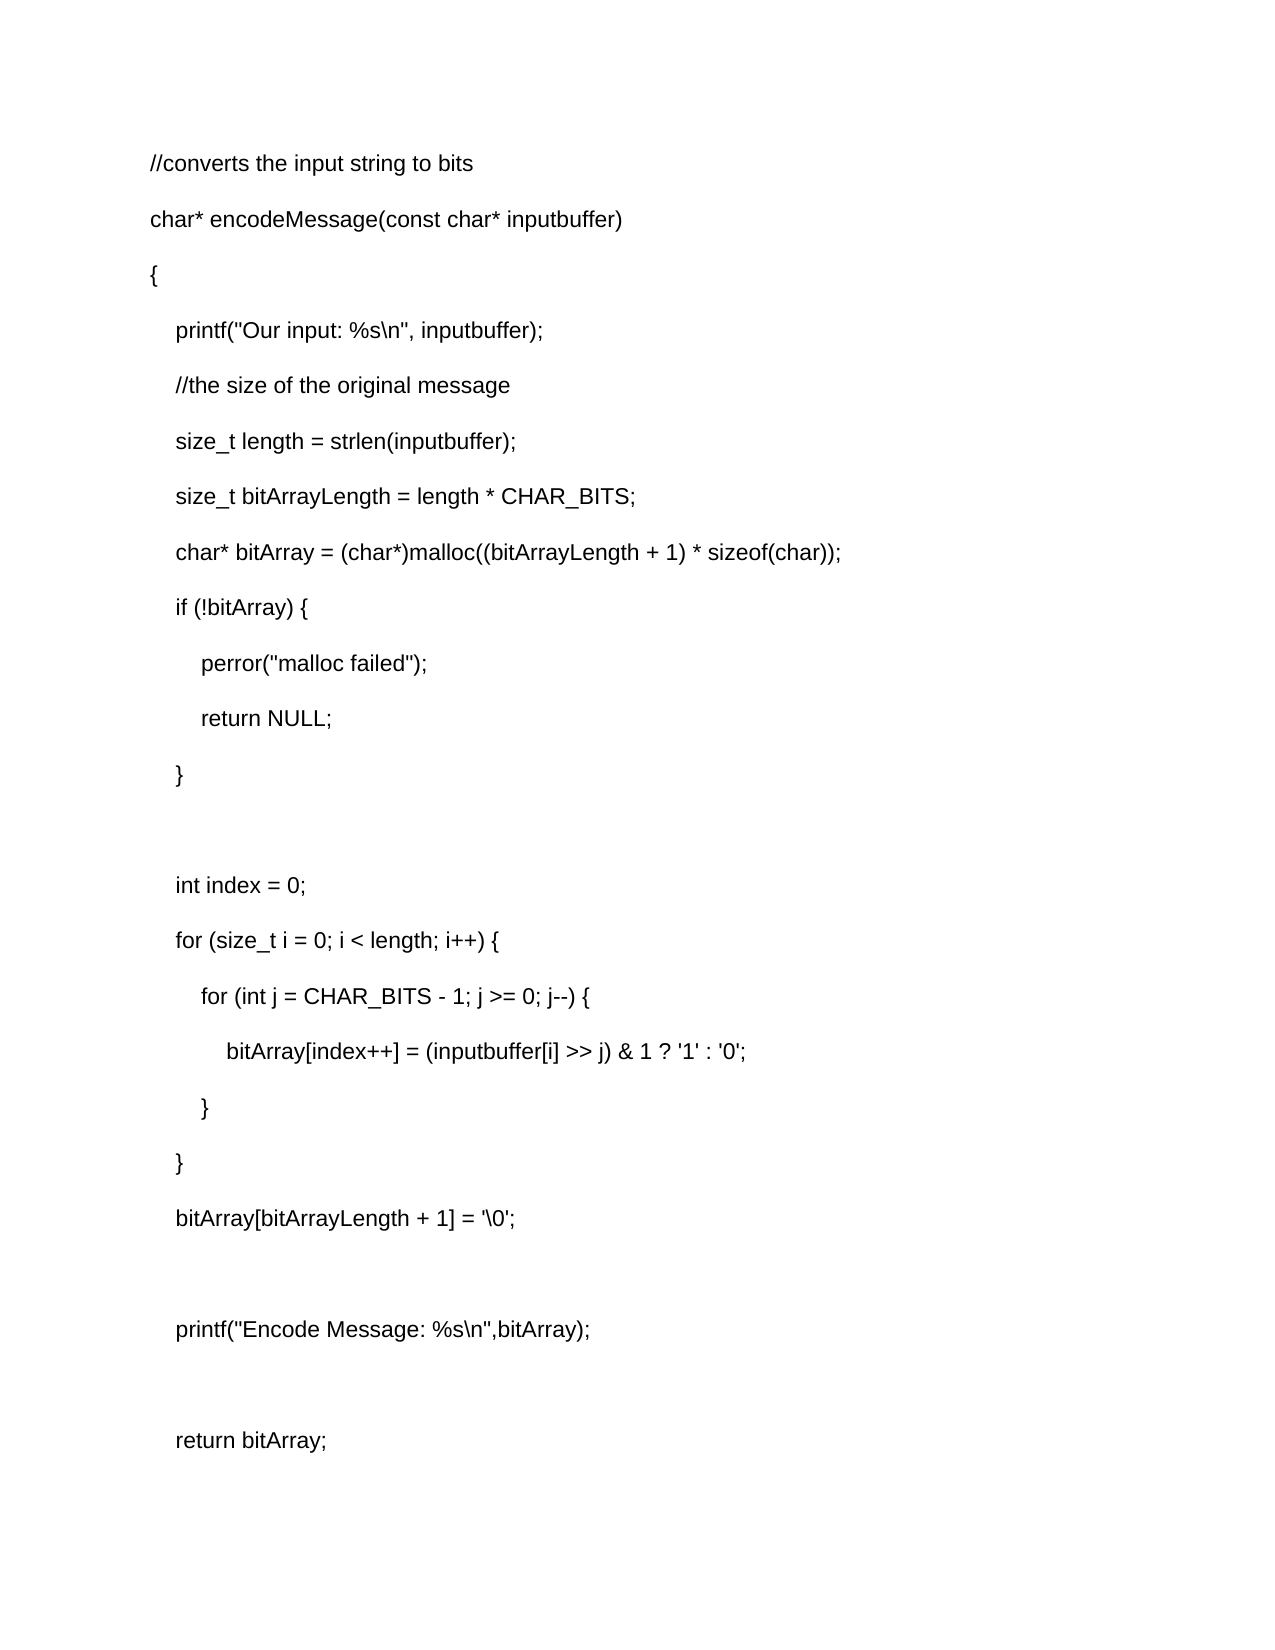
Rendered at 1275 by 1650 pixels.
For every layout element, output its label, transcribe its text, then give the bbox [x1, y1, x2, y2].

text } [150, 761, 1125, 787]
text char* bitArray = (char*)malloc((bitArrayLength + 1) * sizeof(char)); [150, 539, 1125, 565]
text if (!bitArray) { [150, 594, 1125, 621]
text for (size_t i = 0; i < length; i++) { [150, 927, 1125, 954]
text char* encodeMessage(const char* inputbuffer) [150, 206, 1125, 232]
text return bitArray; [150, 1427, 1125, 1453]
text { [150, 261, 1125, 287]
text int index = 0; [150, 872, 1125, 898]
text printf("Encode Message: %s\n",bitArray); [150, 1316, 1125, 1342]
text perror("malloc failed"); [150, 650, 1125, 676]
text printf("Our input: %s\n", inputbuffer); [150, 317, 1125, 343]
text for (int j = CHAR_BITS - 1; j >= 0; j--) { [150, 983, 1125, 1009]
text bitArray[bitArrayLength + 1] = '\0'; [150, 1205, 1125, 1231]
text //converts the input string to bits [150, 150, 1125, 176]
text size_t bitArrayLength = length * CHAR_BITS; [150, 483, 1125, 509]
text bitArray[index++] = (inputbuffer[i] >> j) & 1 ? '1' : '0'; [150, 1038, 1125, 1065]
text return NULL; [150, 705, 1125, 732]
text } [150, 1149, 1125, 1176]
text size_t length = strlen(inputbuffer); [150, 428, 1125, 454]
text //the size of the original message [150, 372, 1125, 398]
text } [150, 1094, 1125, 1120]
